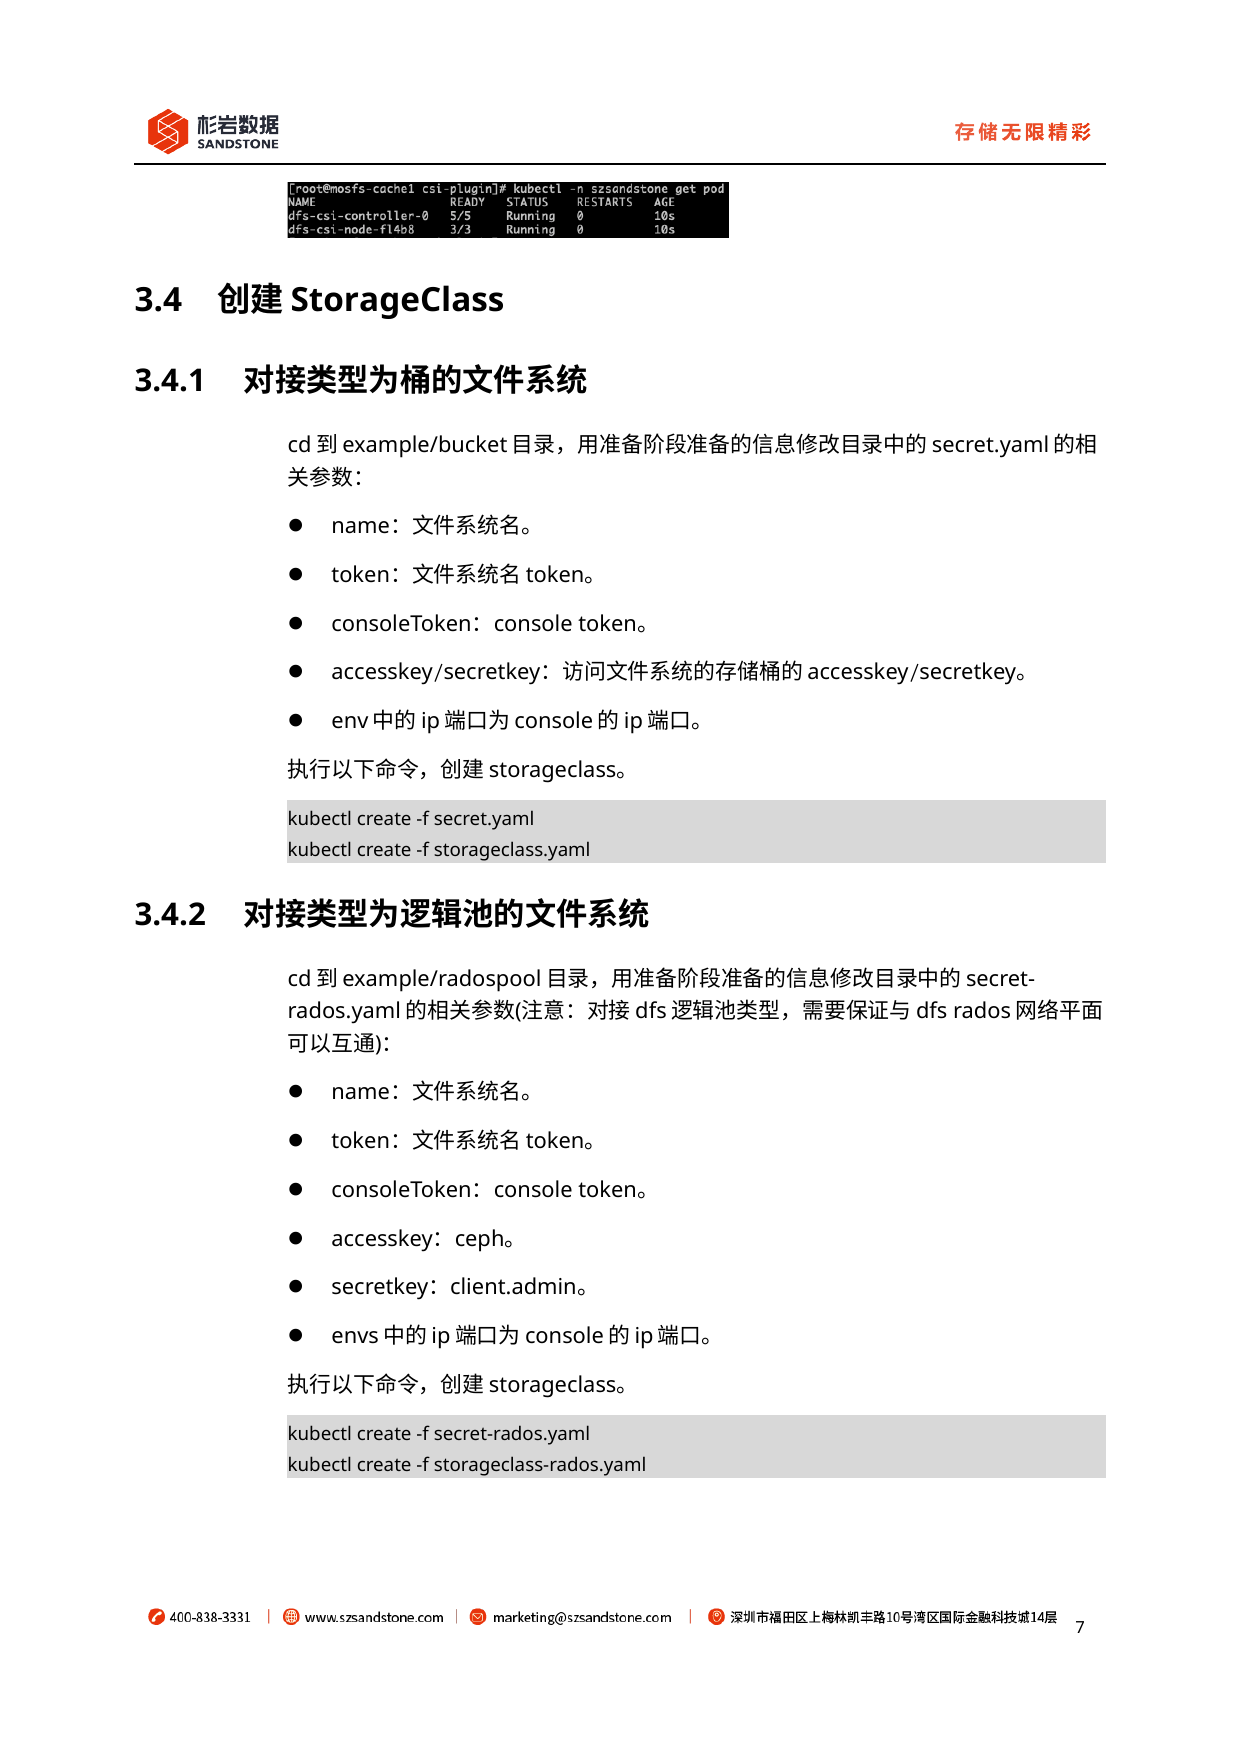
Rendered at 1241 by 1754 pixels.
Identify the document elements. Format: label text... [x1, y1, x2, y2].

text 对接类型为桶的文件系统 [134, 345, 1106, 410]
list consoleToken：console token。 [287, 1172, 1106, 1204]
text kubectl create -f storageclass.yaml [287, 832, 1106, 863]
list token：文件系统名token。 [287, 557, 1106, 589]
text 对接类型为逻辑池的文件系统 [134, 879, 1106, 944]
list name：文件系统名。 [287, 1074, 1106, 1107]
text 创建StorageClass [134, 264, 1106, 329]
list name：文件系统名。 [287, 508, 1106, 540]
text 执行以下命令，创建storageclass。 [287, 752, 1106, 784]
list accesskey：ceph。 [287, 1220, 1106, 1253]
list token：文件系统名token。 [287, 1123, 1106, 1155]
list envs中的ip端口为console的ip端口。 [287, 1318, 1106, 1350]
list accesskey/secretkey：访问文件系统的存储桶的accesskey/secretkey。 [287, 654, 1106, 687]
text 执行以下命令，创建storageclass。 [287, 1367, 1106, 1399]
list consoleToken：console token。 [287, 605, 1106, 638]
picture [134, 1598, 1075, 1634]
picture [144, 101, 1096, 161]
text kubectl create -f secret-rados.yaml [287, 1415, 1106, 1447]
text cd到example/bucket目录，用准备阶段准备的信息修改目录中的secret.yaml的相关参数： [287, 427, 1106, 492]
list secretkey：client.admin。 [287, 1269, 1106, 1302]
text kubectl create -f storageclass-rados.yaml [287, 1447, 1106, 1478]
text kubectl create -f secret.yaml [287, 800, 1106, 832]
list env中的ip端口为console的ip端口。 [287, 703, 1106, 735]
text cd到example/radospool目录，用准备阶段准备的信息修改目录中的secret-rados.yaml的相关参数(注意：对接dfs逻辑池类型，需要保证与dfs rados网络平面可以互通)： [287, 960, 1106, 1058]
picture [287, 182, 729, 238]
